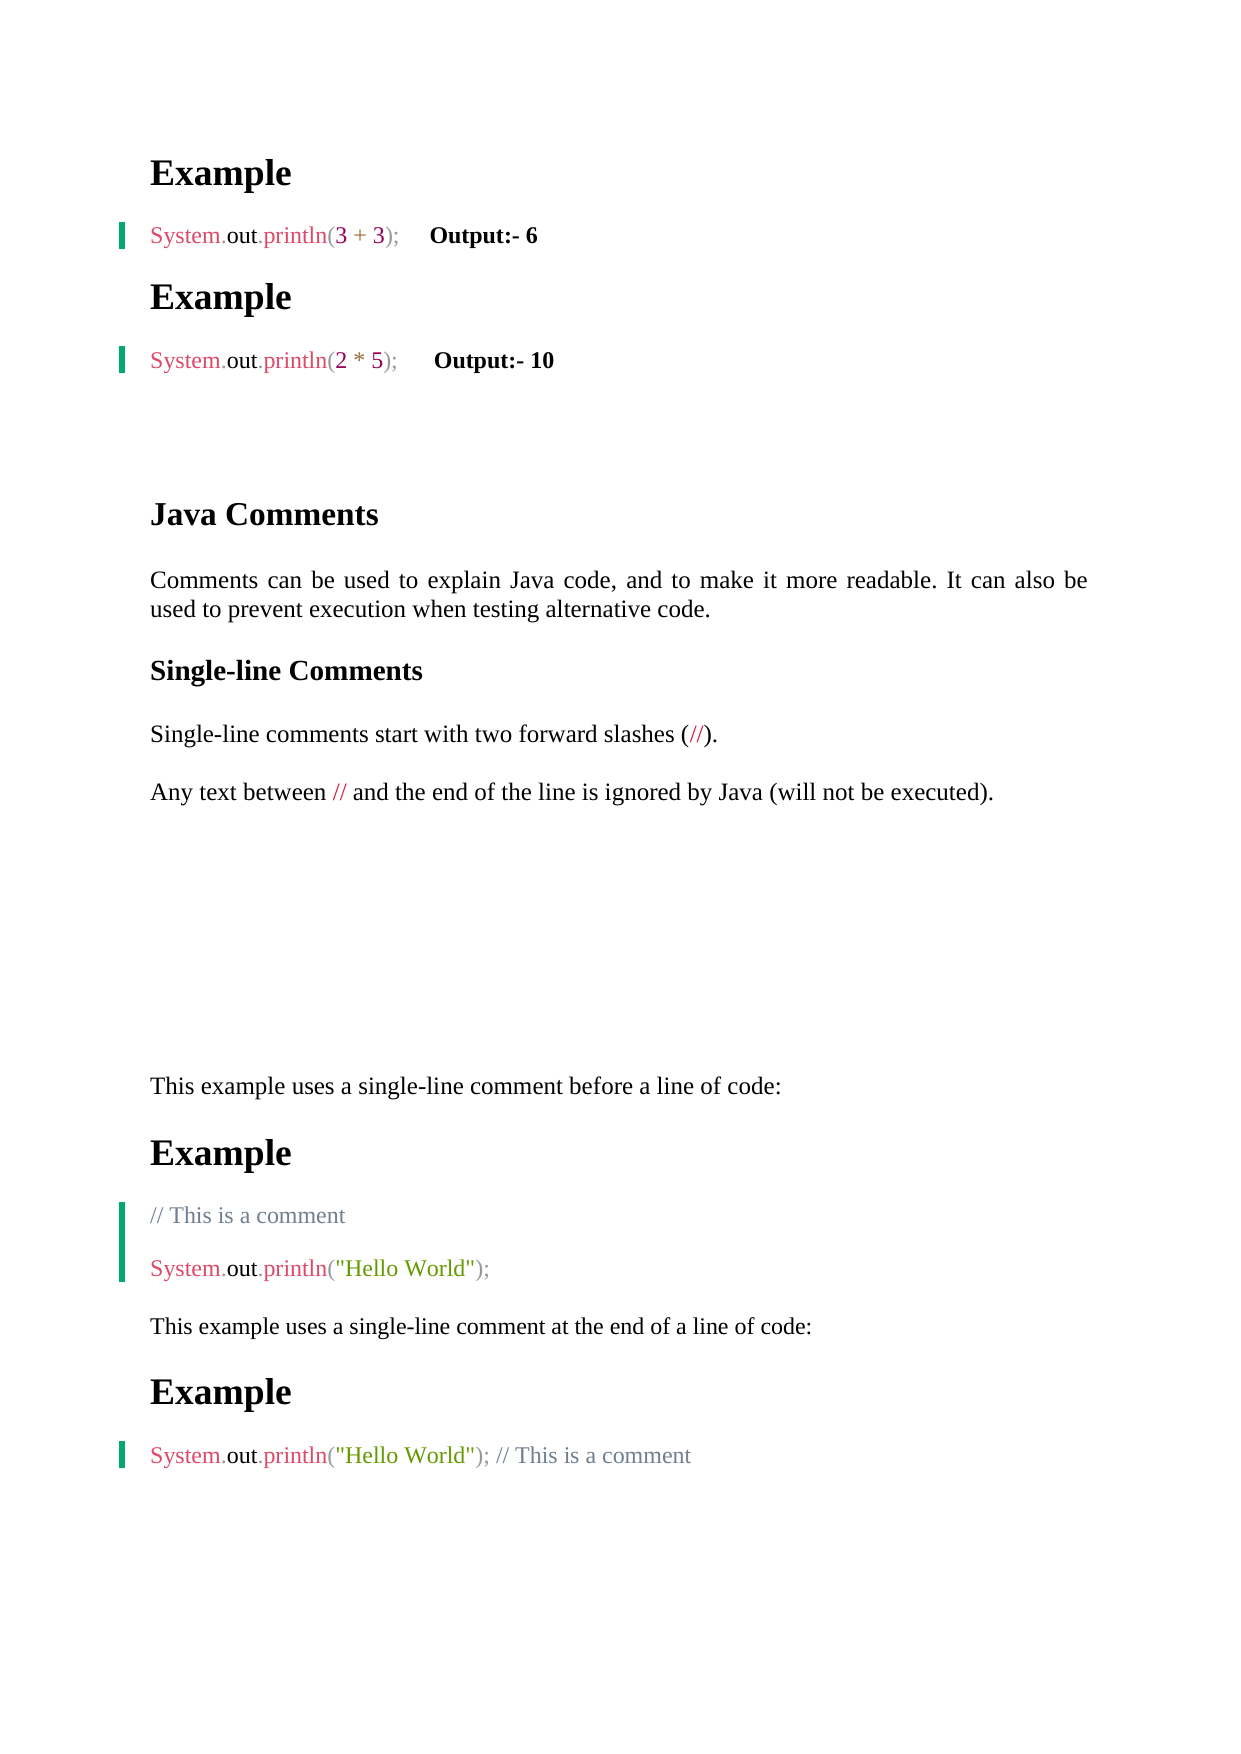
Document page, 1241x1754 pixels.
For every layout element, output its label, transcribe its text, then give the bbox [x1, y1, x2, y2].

subtitle Example [150, 150, 1090, 193]
subtitle Single-line Comments [150, 653, 1090, 686]
text Comments can be used to explain Java code, and to make it more readable. It can also be used to prevent execution when testing alternative code. [150, 565, 1090, 623]
text System.out.println("Hello World"); [125, 1254, 1090, 1282]
text System.out.println(2 * 5); Output:- 10 [125, 346, 1090, 373]
text This example uses a single-line comment at the end of a line of code: [150, 1312, 1090, 1339]
text This example uses a single-line comment before a line of code: [150, 1071, 1090, 1100]
text System.out.println(3 + 3); Output:- 6 [125, 222, 1090, 249]
text System.out.println("Hello World"); // This is a comment [125, 1441, 1090, 1468]
text Single-line comments start with two forward slashes (//). [150, 719, 1090, 747]
subtitle Java Comments [150, 494, 1090, 532]
text Any text between // and the end of the line is ignored by Java (will not be executed). [150, 777, 1090, 806]
text // This is a comment [125, 1202, 1090, 1229]
subtitle Example [150, 274, 1090, 317]
subtitle Example [150, 1130, 1090, 1173]
subtitle Example [150, 1369, 1090, 1412]
